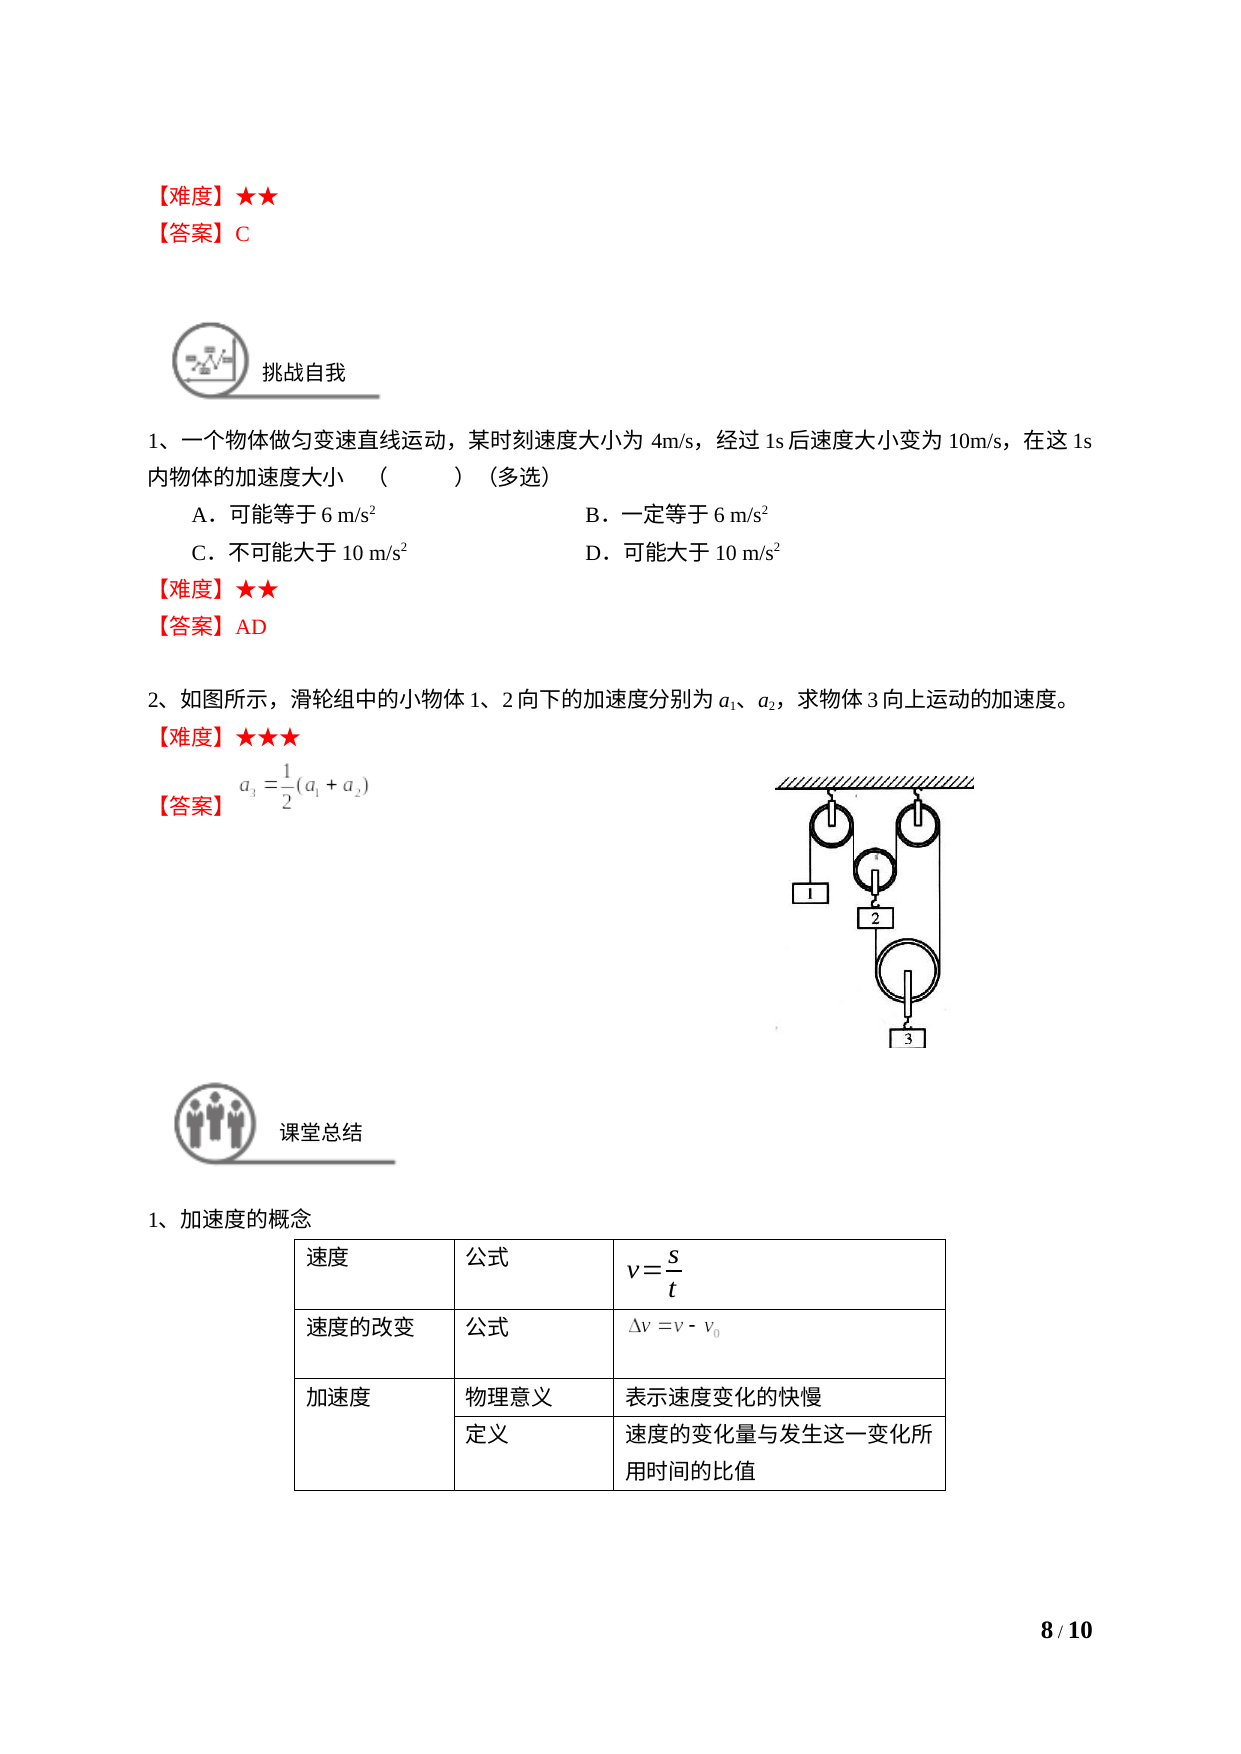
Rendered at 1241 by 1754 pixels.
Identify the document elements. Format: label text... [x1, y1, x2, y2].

picture [166, 1067, 411, 1177]
text 【难度】★★ [148, 571, 1092, 604]
text 【难度】★★★ [148, 719, 1092, 752]
text 【答案】C [148, 215, 1092, 248]
table_cell 加速度 [295, 1379, 454, 1490]
table_cell 定义 [455, 1417, 613, 1490]
table_header 公式 [455, 1240, 613, 1308]
table_header [614, 1240, 945, 1308]
picture [166, 288, 386, 408]
table_cell 速度的改变 [295, 1310, 454, 1378]
picture [775, 776, 974, 1045]
text 【答案】 [148, 756, 1092, 821]
text A．可能等于6 m/s2 B．一定等于6 m/s2 [191, 497, 1092, 529]
text 2、如图所示，滑轮组中的小物体1、2向下的加速度分别为a1、a2，求物体3向上运动的加速度。 [148, 682, 1092, 714]
table_cell 速度的变化量与发生这一变化所用时间的比值 [614, 1417, 945, 1490]
table_cell 物理意义 [455, 1379, 613, 1416]
table_cell 公式 [455, 1310, 613, 1378]
text 【难度】★★ [148, 178, 1092, 211]
text C．不可能大于10 m/s2 D．可能大于10 m/s2 [191, 534, 1092, 567]
table_cell 表示速度变化的快慢 [614, 1379, 945, 1416]
text 1、加速度的概念 [148, 1201, 1092, 1234]
table_cell [614, 1310, 945, 1378]
text 【答案】AD [148, 609, 1092, 641]
text 1、一个物体做匀变速直线运动，某时刻速度大小为4m/s，经过1s后速度大小变为10m/s，在这1s内物体的加速度大小 （ ）（多选） [148, 423, 1092, 492]
table_header 速度 [295, 1240, 454, 1308]
